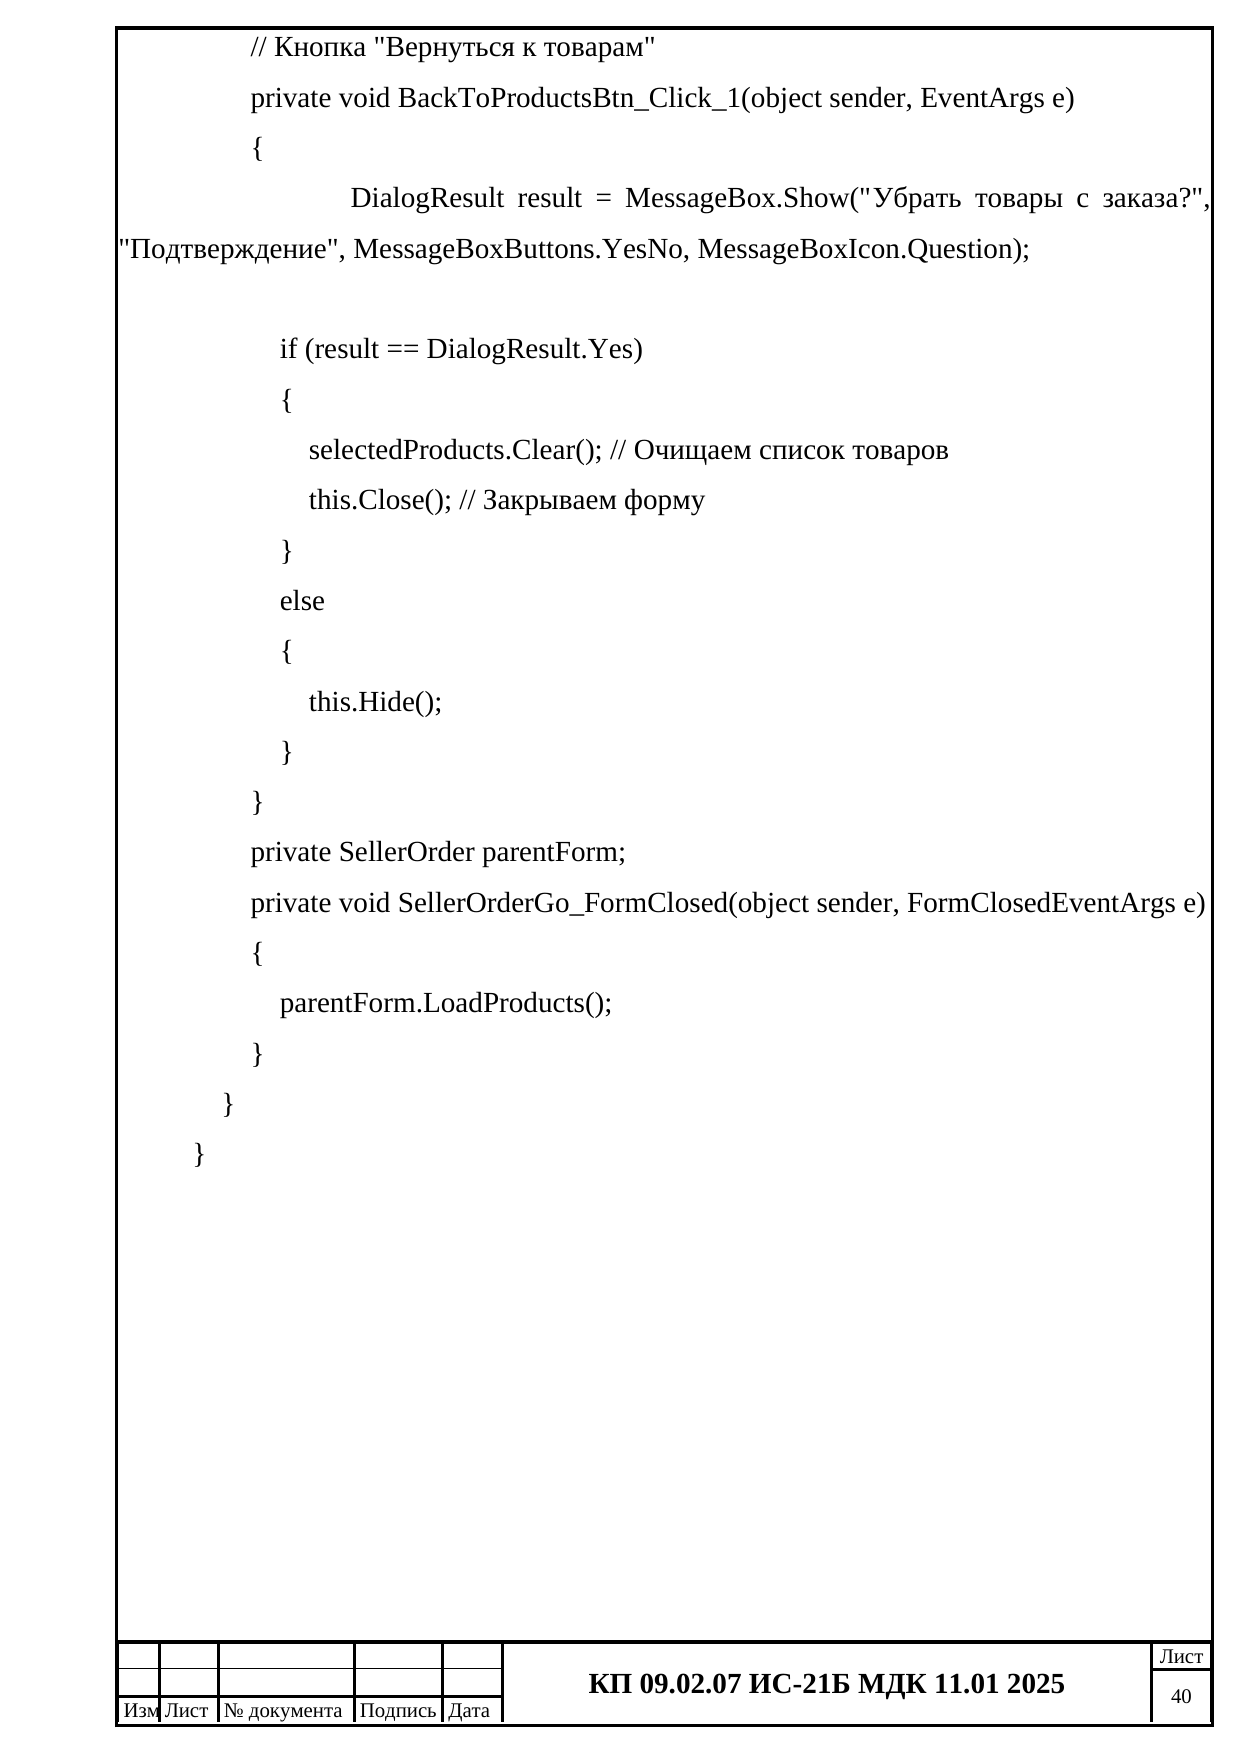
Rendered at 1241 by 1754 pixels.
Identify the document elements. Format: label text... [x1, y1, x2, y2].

text parentForm.LoadProducts(); [118, 986, 1211, 1019]
text else [118, 583, 1211, 617]
text } [118, 1036, 1211, 1069]
text // Кнопка "Вернуться к товарам" [118, 30, 1211, 63]
text } [118, 1136, 1211, 1170]
text private void SellerOrderGo_FormClosed(object sender, FormClosedEventArgs e) [118, 885, 1211, 918]
text private void BackToProductsBtn_Click_1(object sender, EventArgs e) [118, 80, 1211, 113]
text } [118, 784, 1211, 818]
text private SellerOrder parentForm; [118, 834, 1211, 868]
text this.Close(); // Закрываем форму [118, 482, 1211, 516]
text { [118, 382, 1211, 415]
text if (result == DialogResult.Yes) [118, 331, 1211, 365]
text { [118, 633, 1211, 667]
text this.Hide(); [118, 684, 1211, 717]
text { [118, 130, 1211, 164]
text } [118, 1086, 1211, 1120]
text } [118, 533, 1211, 566]
text } [118, 734, 1211, 767]
text { [118, 935, 1211, 969]
text selectedProducts.Clear(); // Очищаем список товаров [118, 432, 1211, 466]
text DialogResult result = MessageBox.Show("Убрать товары с заказа?", "Подтверждение", MessageBoxButtons.YesNo, MessageBoxIcon.Question); [118, 181, 1211, 264]
